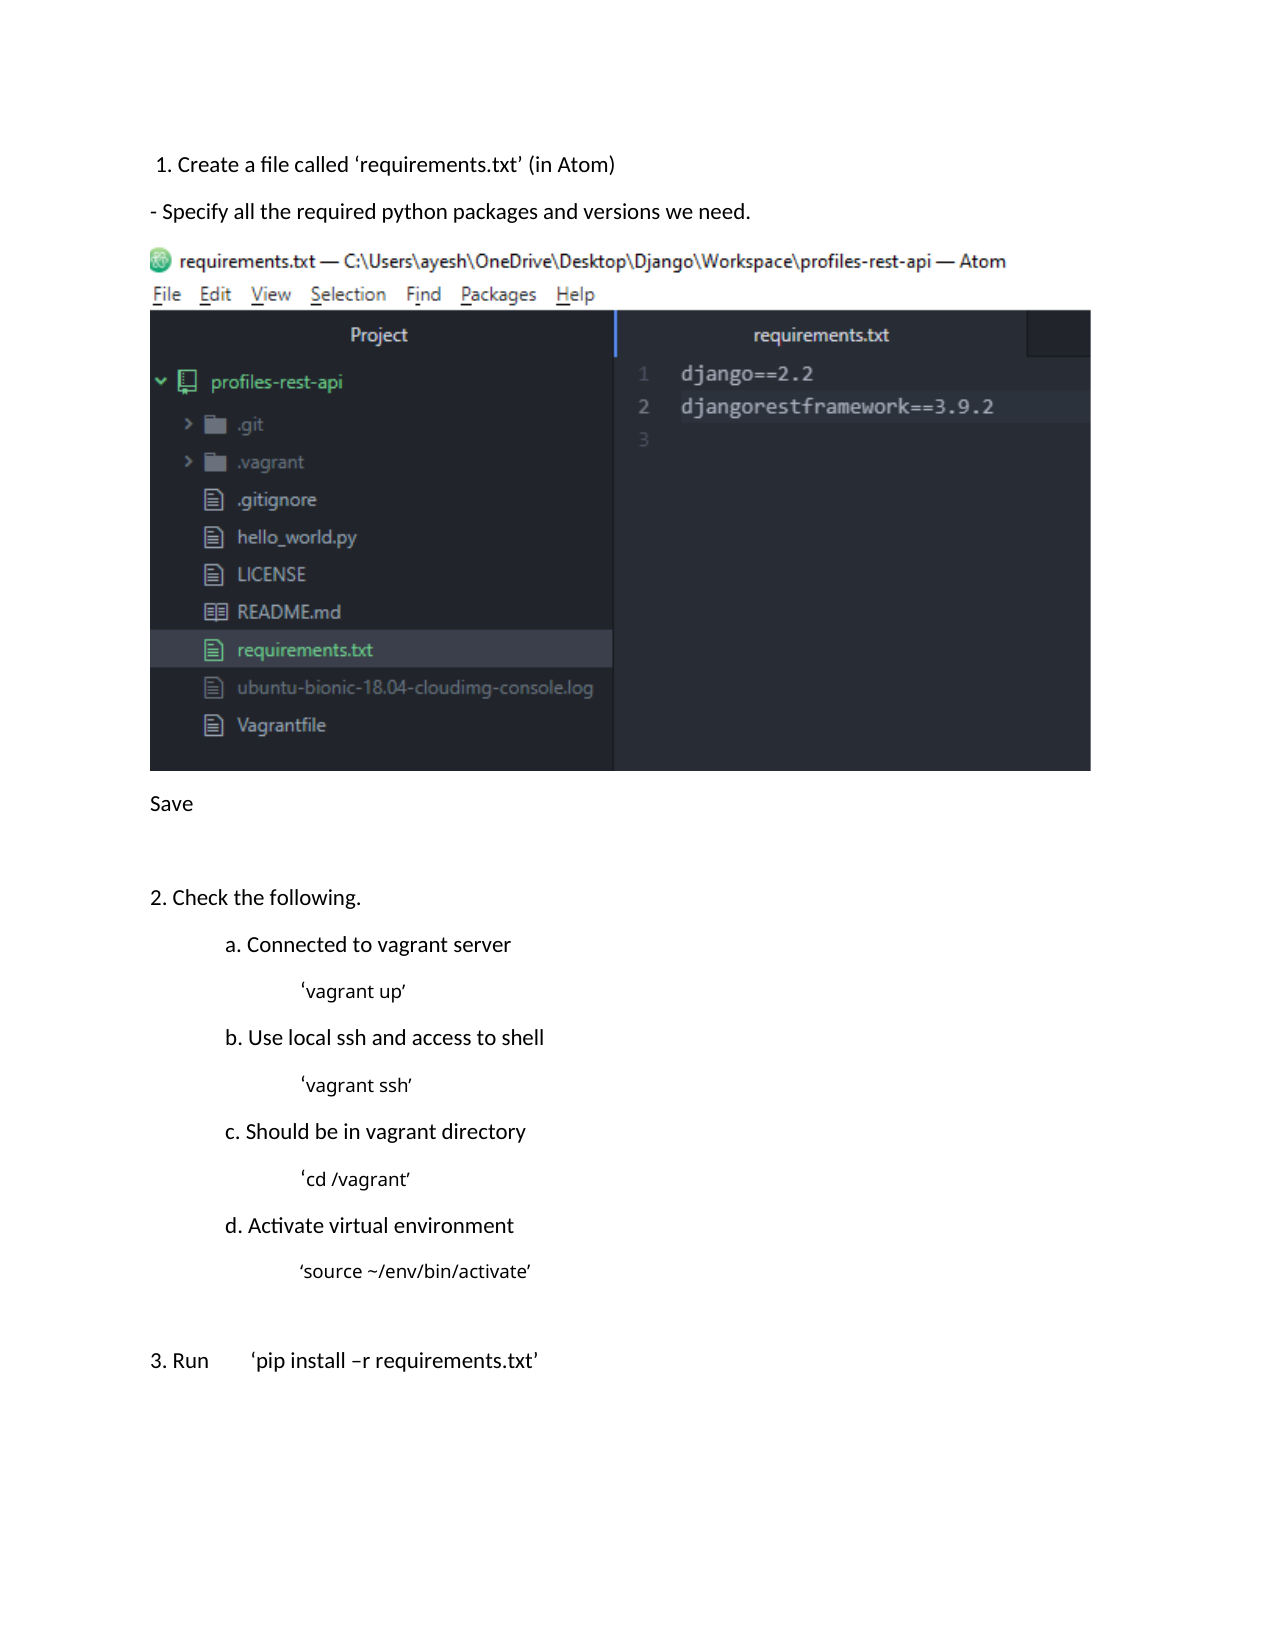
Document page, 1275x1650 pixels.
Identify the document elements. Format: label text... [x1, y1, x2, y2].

text 2. Check the following. [150, 883, 1125, 911]
text a. Connected to vagrant server [150, 930, 1125, 958]
text ‘vagrant up’ [150, 977, 1125, 1005]
text ‘vagrant ssh’ [150, 1070, 1125, 1098]
text d. Activate virtual environment [150, 1211, 1125, 1239]
text ‘source ~/env/bin/activate’ [150, 1258, 1125, 1283]
picture [150, 243, 1091, 771]
text 3. Run ‘pip install –r requirements.txt’ [150, 1346, 1125, 1374]
text 1. Create a file called ‘requirements.txt’ (in Atom) [150, 150, 1125, 178]
text - Specify all the required python packages and versions we need. [150, 197, 1125, 225]
text ‘cd /vagrant’ [150, 1164, 1125, 1192]
text b. Use local ssh and access to shell [150, 1023, 1125, 1052]
text c. Should be in vagrant directory [150, 1117, 1125, 1145]
text Save [150, 789, 1125, 817]
